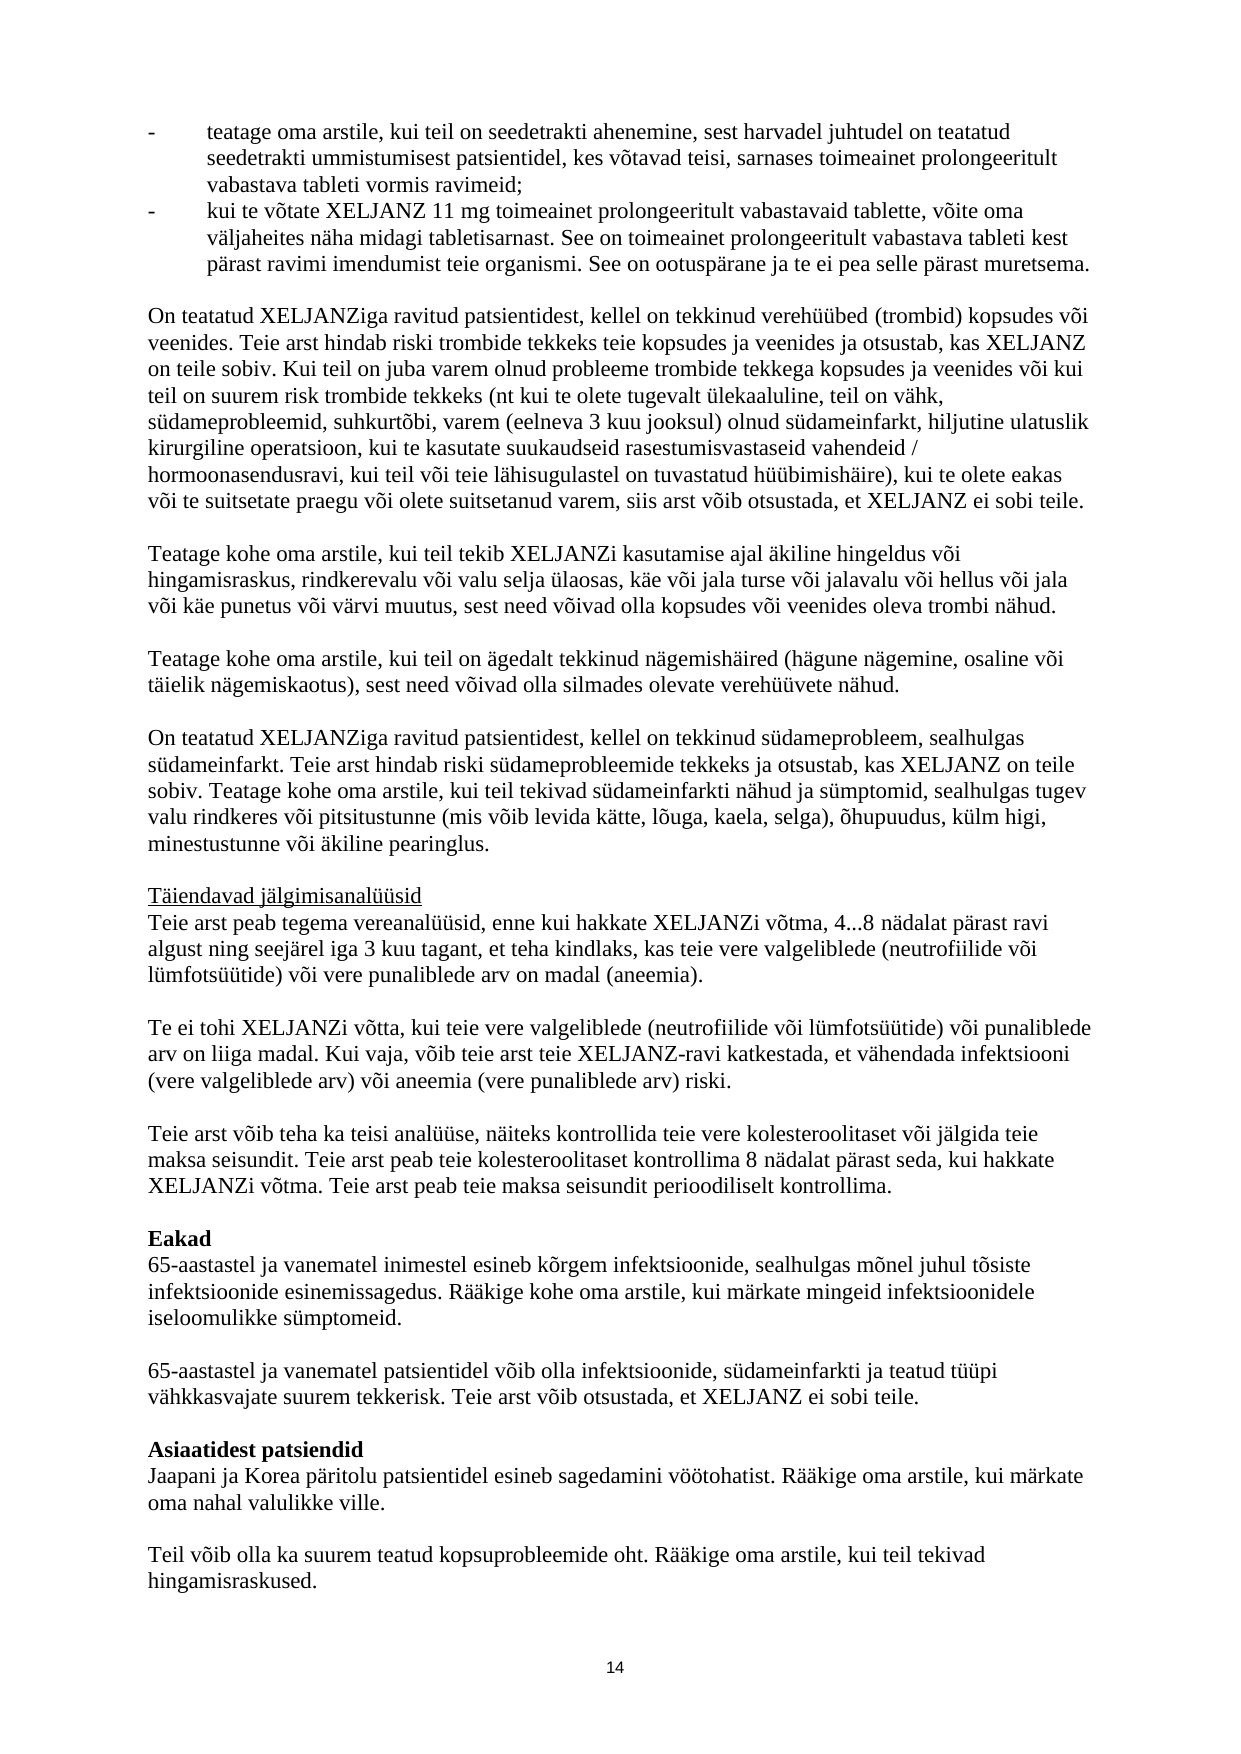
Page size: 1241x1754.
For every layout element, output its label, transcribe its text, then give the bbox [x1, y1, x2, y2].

list Täiendavad jälgimisanalüüsid [148, 882, 1093, 909]
list teatage oma arstile, kui teil on seedetrakti ahenemine, sest harvadel juhtudel on teatatud seedetrakti ummistumisest patsientidel, kes võtavad teisi, sarnases toimeainet prolongeeritult vabastava tableti vormis ravimeid; [148, 118, 1093, 197]
text Teatage kohe oma arstile, kui teil tekib XELJANZi kasutamise ajal äkiline hingeldus või hingamisraskus, rindkerevalu või valu selja ülaosas, käe või jala turse või jalavalu või hellus või jala või käe punetus või värvi muutus, sest need võivad olla kopsudes või veenides oleva trombi nähud. [148, 540, 1093, 619]
list Jaapani ja Korea päritolu patsientidel esineb sagedamini vöötohatist. Rääkige oma arstile, kui märkate oma nahal valulikke ville. [148, 1462, 1093, 1515]
text On teatatud XELJANZiga ravitud patsientidest, kellel on tekkinud verehüübed (trombid) kopsudes või veenides. Teie arst hindab riski trombide tekkeks teie kopsudes ja veenides ja otsustab, kas XELJANZ on teile sobiv. Kui teil on juba varem olnud probleeme trombide tekkega kopsudes ja veenides või kui teil on suurem risk trombide tekkeks (nt kui te olete tugevalt ülekaaluline, teil on vähk, südameprobleemid, suhkurtõbi, varem (eelneva 3 kuu jooksul) olnud südameinfarkt, hiljutine ulatuslik kirurgiline operatsioon, kui te kasutate suukaudseid rasestumisvastaseid vahendeid / hormoonasendusravi, kui teil või teie lähisugulastel on tuvastatud hüübimishäire), kui te olete eakas või te suitsetate praegu või olete suitsetanud varem, siis arst võib otsustada, et XELJANZ ei sobi teile. [148, 303, 1093, 513]
text Teatage kohe oma arstile, kui teil on ägedalt tekkinud nägemishäired (hägune nägemine, osaline või täielik nägemiskaotus), sest need võivad olla silmades olevate verehüüvete nähud. [148, 645, 1093, 698]
list Asiaatidest patsiendid [148, 1436, 1093, 1462]
text On teatatud XELJANZiga ravitud patsientidest, kellel on tekkinud südameprobleem, sealhulgas südameinfarkt. Teie arst hindab riski südameprobleemide tekkeks ja otsustab, kas XELJANZ on teile sobiv. Teatage kohe oma arstile, kui teil tekivad südameinfarkti nähud ja sümptomid, sealhulgas tugev valu rindkeres või pitsitustunne (mis võib levida kätte, lõuga, kaela, selga), õhupuudus, külm higi, minestustunne või äkiline pearinglus. [148, 724, 1093, 856]
list Eakad [148, 1225, 1093, 1251]
list 65-aastastel ja vanematel inimestel esineb kõrgem infektsioonide, sealhulgas mõnel juhul tõsiste infektsioonide esinemissagedus. Rääkige kohe oma arstile, kui märkate mingeid infektsioonidele iseloomulikke sümptomeid. [148, 1251, 1093, 1330]
list Te ei tohi XELJANZi võtta, kui teie vere valgeliblede (neutrofiilide või lümfotsüütide) või punaliblede arv on liiga madal. Kui vaja, võib teie arst teie XELJANZ-ravi katkestada, et vähendada infektsiooni (vere valgeliblede arv) või aneemia (vere punaliblede arv) riski. [148, 1014, 1093, 1093]
text Teie arst võib teha ka teisi analüüse, näiteks kontrollida teie vere kolesteroolitaset või jälgida teie maksa seisundit. Teie arst peab teie kolesteroolitaset kontrollima 8 nädalat pärast seda, kui hakkate XELJANZi võtma. Teie arst peab teie maksa seisundit perioodiliselt kontrollima. [148, 1119, 1093, 1199]
list 65-aastastel ja vanematel patsientidel võib olla infektsioonide, südameinfarkti ja teatud tüüpi vähkkasvajate suurem tekkerisk. Teie arst võib otsustada, et XELJANZ ei sobi teile. [148, 1357, 1093, 1409]
list kui te võtate XELJANZ 11 mg toimeainet prolongeeritult vabastavaid tablette, võite oma väljaheites näha midagi tabletisarnast. See on toimeainet prolongeeritult vabastava tableti kest pärast ravimi imendumist teie organismi. See on ootuspärane ja te ei pea selle pärast muretsema. [148, 197, 1093, 276]
list Teil võib olla ka suurem teatud kopsuprobleemide oht. Rääkige oma arstile, kui teil tekivad hingamisraskused. [148, 1541, 1093, 1594]
list Teie arst peab tegema vereanalüüsid, enne kui hakkate XELJANZi võtma, 4...8 nädalat pärast ravi algust ning seejärel iga 3 kuu tagant, et teha kindlaks, kas teie vere valgeliblede (neutrofiilide või lümfotsüütide) või vere punaliblede arv on madal (aneemia). [148, 909, 1093, 988]
